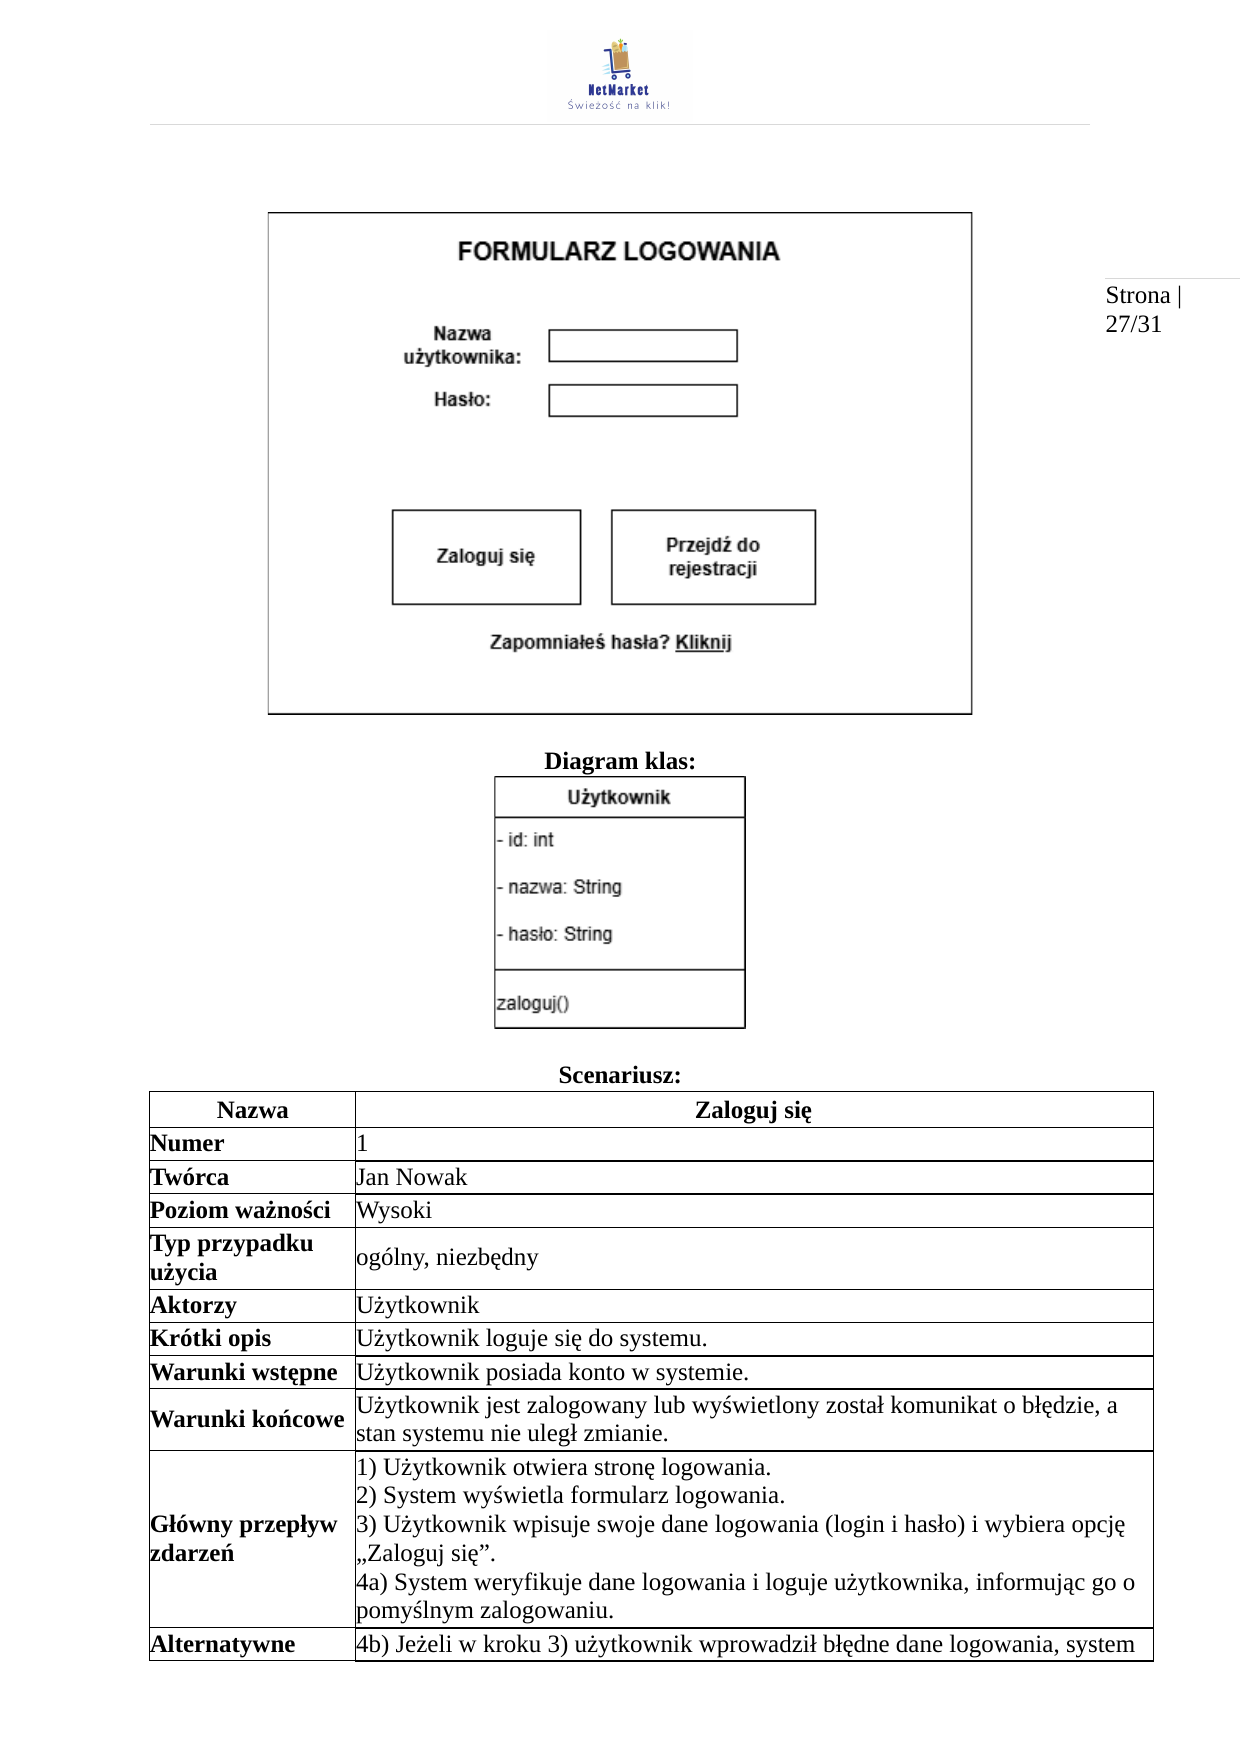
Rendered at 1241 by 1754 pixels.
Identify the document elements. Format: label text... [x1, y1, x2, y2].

table_cell 1 [356, 1128, 1153, 1160]
table_cell Główny przepływ zdarzeń [150, 1451, 355, 1627]
table_cell Użytkownik [356, 1290, 1153, 1322]
table_cell Warunki końcowe [150, 1389, 355, 1450]
table_cell Typ przypadku użycia [150, 1228, 355, 1288]
table_cell 1) Użytkownik otwiera stronę logowania. 2) System wyświetla formularz logowania. 3) Użytkownik wpisuje swoje dane logowania (login i hasło) i wybiera opcję „Zaloguj się”. 4a) System weryfikuje dane logowania i loguje użytkownika, informując go o pomyślnym zalogowaniu. [356, 1452, 1153, 1627]
table_cell Alternatywne przepływy zdarzeń [150, 1628, 355, 1660]
table_cell Warunki wstępne [150, 1356, 355, 1388]
table_cell Poziom ważności [150, 1194, 355, 1227]
text Diagram klas: [150, 746, 1090, 775]
table_cell 4b) Jeżeli w kroku 3) użytkownik wprowadził błędne dane logowania, system informuje o błędzie i następuje przejście do kroku 2). [356, 1629, 1153, 1660]
table_cell Numer [150, 1128, 355, 1160]
table_header Nazwa [150, 1092, 355, 1127]
table_cell Użytkownik posiada konto w systemie. [356, 1357, 1153, 1388]
table_cell ogólny, niezbędny [356, 1228, 1153, 1288]
table_cell Użytkownik jest zalogowany lub wyświetlony został komunikat o błędzie, a stan systemu nie uległ zmianie. [356, 1390, 1153, 1450]
picture [267, 212, 973, 715]
table_cell Krótki opis [150, 1323, 355, 1355]
table_cell Aktorzy [150, 1290, 355, 1322]
picture [546, 30, 694, 122]
picture [494, 776, 746, 1029]
table_cell Jan Nowak [356, 1162, 1153, 1193]
table_cell Twórca [150, 1161, 355, 1193]
table_cell Użytkownik loguje się do systemu. [356, 1323, 1153, 1355]
text Scenariusz: [150, 1060, 1090, 1089]
table_header Zaloguj się [356, 1092, 1153, 1127]
table_cell Wysoki [356, 1195, 1153, 1227]
